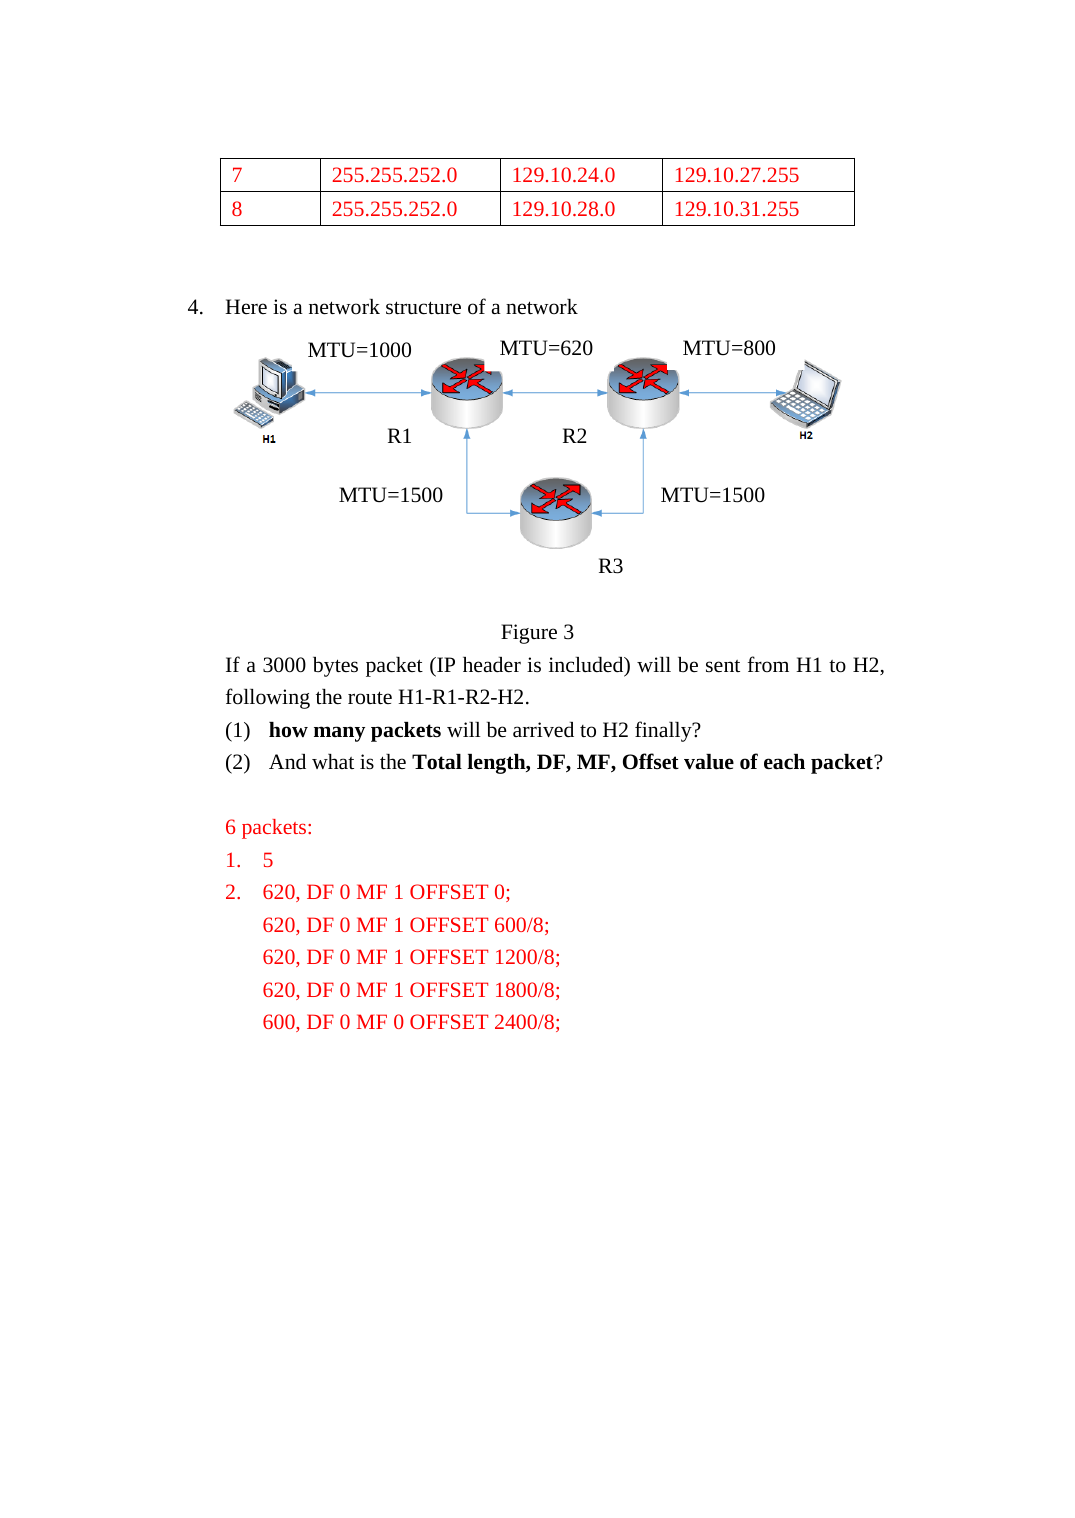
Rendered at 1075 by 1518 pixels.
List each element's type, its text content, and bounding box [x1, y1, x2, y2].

list 5 [225, 843, 887, 876]
list 620, DF 0 MF 1 OFFSET 1800/8; [262, 973, 887, 1006]
table_cell 255.255.252.0 [321, 192, 500, 225]
list 600, DF 0 MF 0 OFFSET 2400/8; [262, 1006, 887, 1038]
table_cell 129.10.31.255 [663, 192, 854, 225]
table_cell 129.10.24.0 [501, 159, 662, 191]
text Figure 3 [187, 616, 887, 648]
table_cell 129.10.28.0 [501, 192, 662, 225]
list how many packets will be arrived to H2 finally? [225, 713, 887, 746]
list If a 3000 bytes packet (IP header is included) will be sent from H1 to H2, following the route H1-R1-R2-H2. [225, 648, 887, 713]
table_cell 129.10.27.255 [663, 159, 854, 191]
list Here is a network structure of a network [187, 291, 887, 323]
list 6 packets: [225, 811, 887, 843]
list 620, DF 0 MF 1 OFFSET 0; [225, 876, 887, 908]
list 620, DF 0 MF 1 OFFSET 1200/8; [262, 941, 887, 973]
table_cell 255.255.252.0 [321, 159, 500, 191]
table_cell 7 [221, 159, 320, 191]
table_cell 8 [221, 192, 320, 225]
list And what is the Total length, DF, MF, Offset value of each packet? [225, 746, 887, 778]
picture [228, 355, 847, 554]
list 620, DF 0 MF 1 OFFSET 600/8; [262, 908, 887, 941]
